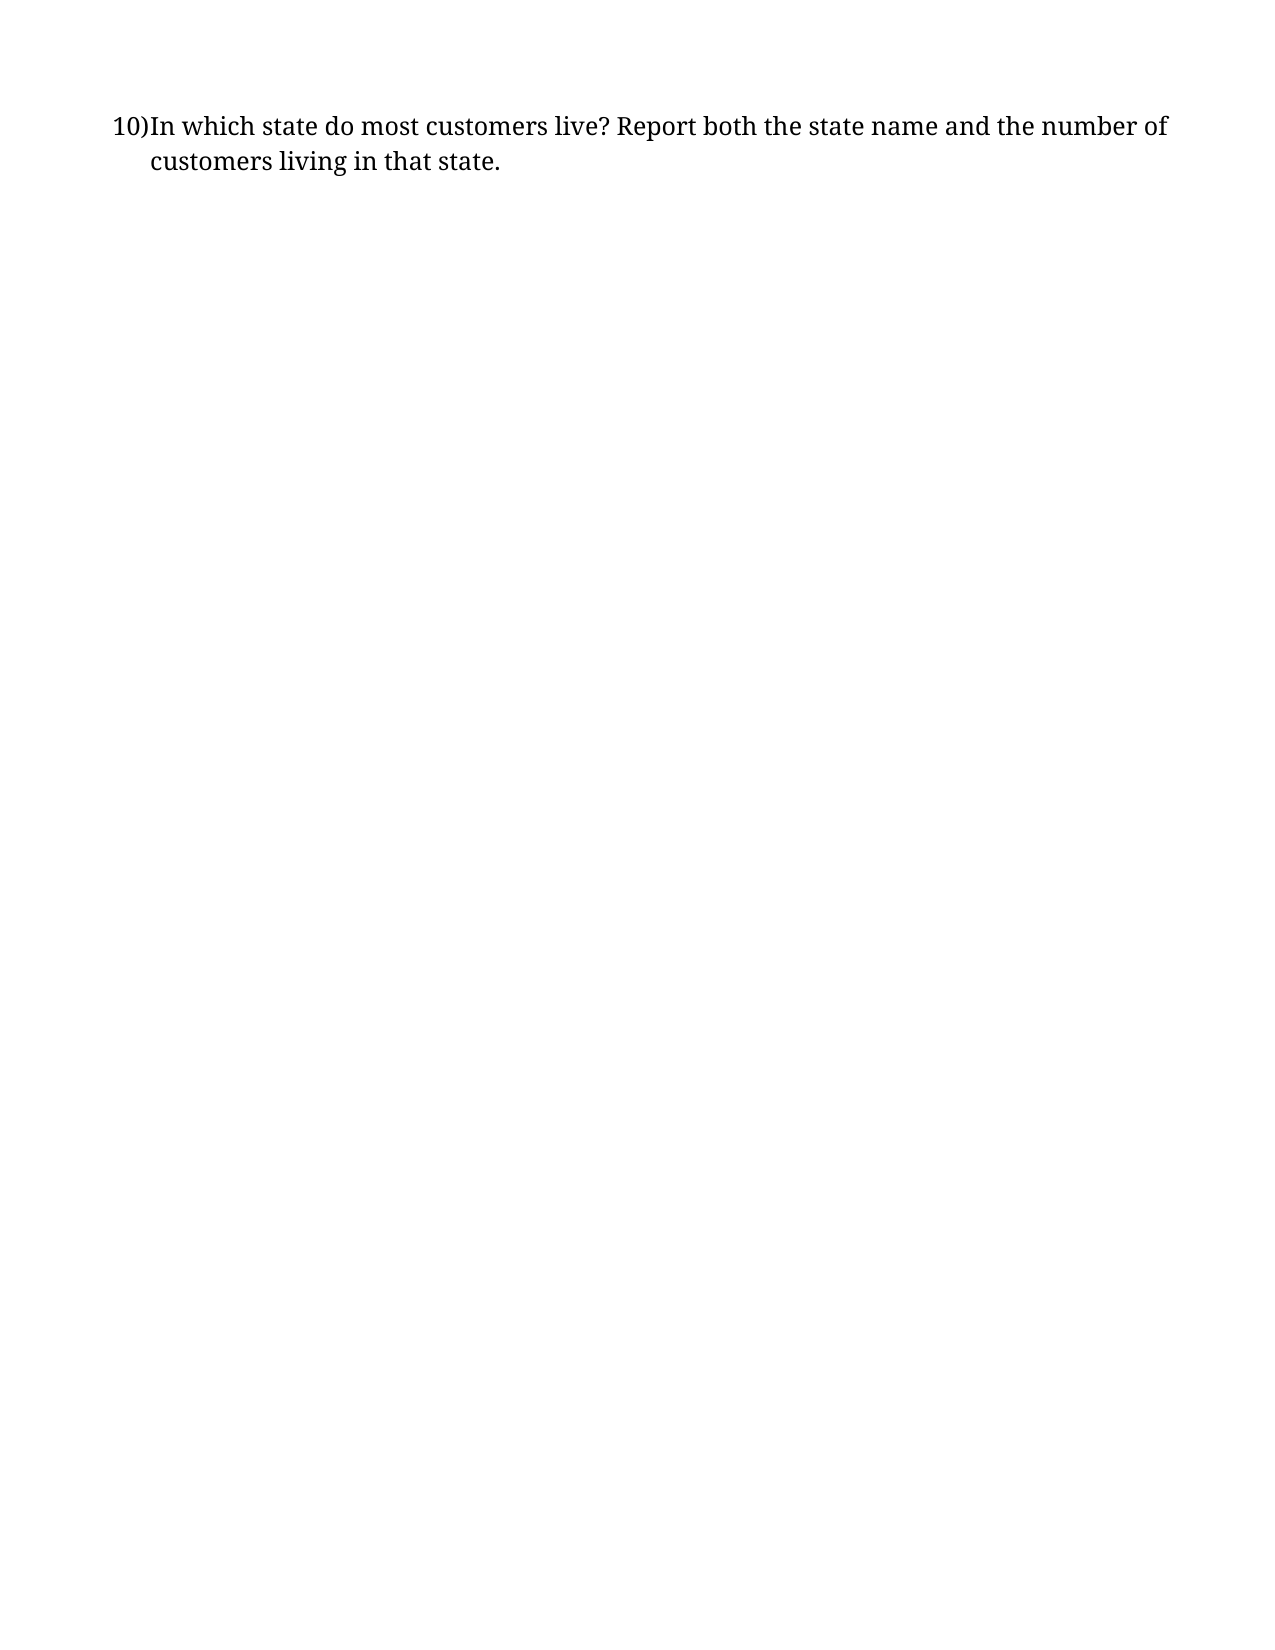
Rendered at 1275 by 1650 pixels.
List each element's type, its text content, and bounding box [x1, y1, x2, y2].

list In which state do most customers live? Report both the state name and the number of customers living in that state. [112, 109, 1200, 177]
